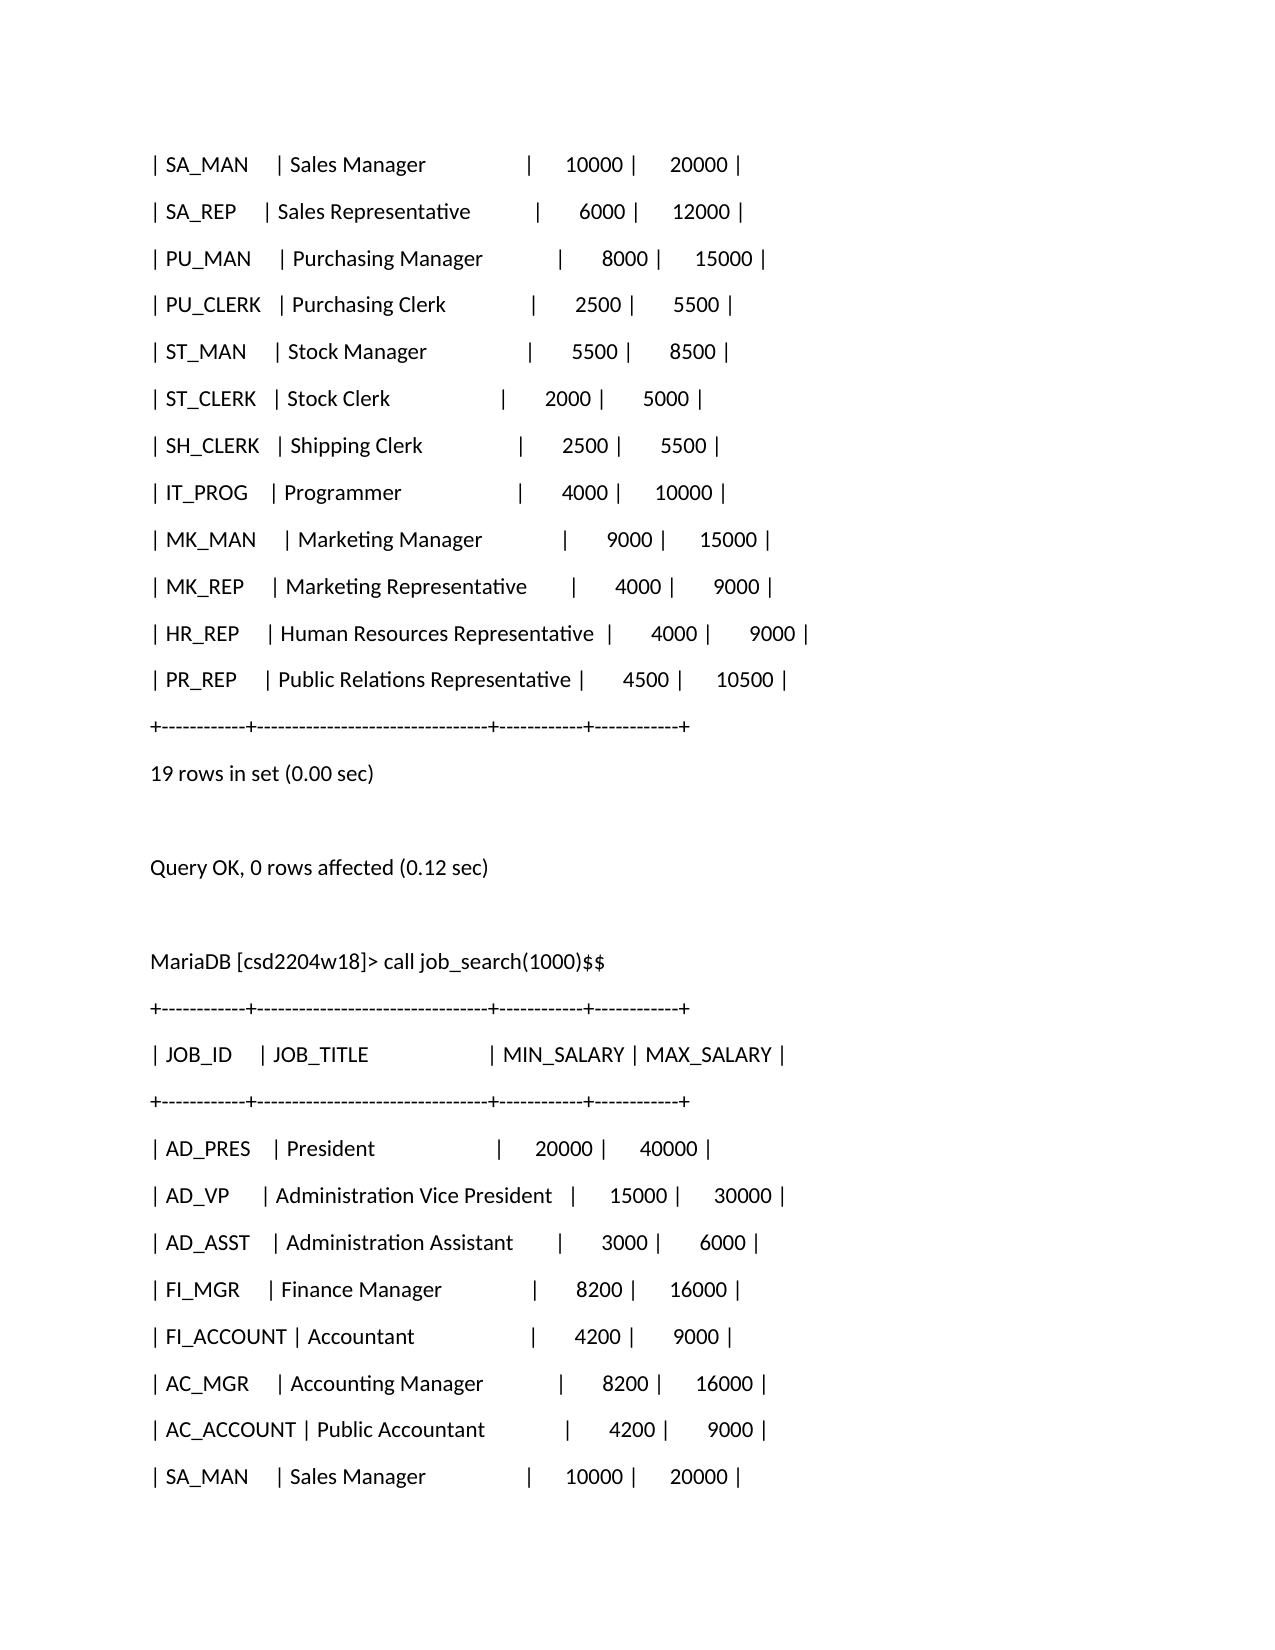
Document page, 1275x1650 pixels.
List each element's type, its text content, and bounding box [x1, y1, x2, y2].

text | SA_MAN | Sales Manager | 10000 | 20000 | [150, 150, 1125, 178]
text | AC_ACCOUNT | Public Accountant | 4200 | 9000 | [150, 1416, 1125, 1444]
text | AD_VP | Administration Vice President | 15000 | 30000 | [150, 1181, 1125, 1209]
text | AC_MGR | Accounting Manager | 8200 | 16000 | [150, 1369, 1125, 1397]
text +------------+---------------------------------+------------+------------+ [150, 712, 1125, 741]
text | PU_CLERK | Purchasing Clerk | 2500 | 5500 | [150, 291, 1125, 319]
text 19 rows in set (0.00 sec) [150, 759, 1125, 787]
text | FI_ACCOUNT | Accountant | 4200 | 9000 | [150, 1322, 1125, 1350]
text +------------+---------------------------------+------------+------------+ [150, 1087, 1125, 1116]
text | FI_MGR | Finance Manager | 8200 | 16000 | [150, 1275, 1125, 1303]
text | SA_REP | Sales Representative | 6000 | 12000 | [150, 197, 1125, 225]
text | SH_CLERK | Shipping Clerk | 2500 | 5500 | [150, 431, 1125, 459]
text | MK_MAN | Marketing Manager | 9000 | 15000 | [150, 525, 1125, 553]
text | JOB_ID | JOB_TITLE | MIN_SALARY | MAX_SALARY | [150, 1041, 1125, 1069]
text | MK_REP | Marketing Representative | 4000 | 9000 | [150, 572, 1125, 600]
text | AD_ASST | Administration Assistant | 3000 | 6000 | [150, 1228, 1125, 1256]
text | AD_PRES | President | 20000 | 40000 | [150, 1134, 1125, 1162]
text | SA_MAN | Sales Manager | 10000 | 20000 | [150, 1462, 1125, 1491]
text | IT_PROG | Programmer | 4000 | 10000 | [150, 478, 1125, 506]
text Query OK, 0 rows affected (0.12 sec) [150, 853, 1125, 881]
text | PR_REP | Public Relations Representative | 4500 | 10500 | [150, 666, 1125, 694]
text | PU_MAN | Purchasing Manager | 8000 | 15000 | [150, 244, 1125, 272]
text | ST_CLERK | Stock Clerk | 2000 | 5000 | [150, 384, 1125, 412]
text | ST_MAN | Stock Manager | 5500 | 8500 | [150, 337, 1125, 366]
text MariaDB [csd2204w18]> call job_search(1000)$$ [150, 947, 1125, 975]
text | HR_REP | Human Resources Representative | 4000 | 9000 | [150, 619, 1125, 647]
text +------------+---------------------------------+------------+------------+ [150, 994, 1125, 1022]
